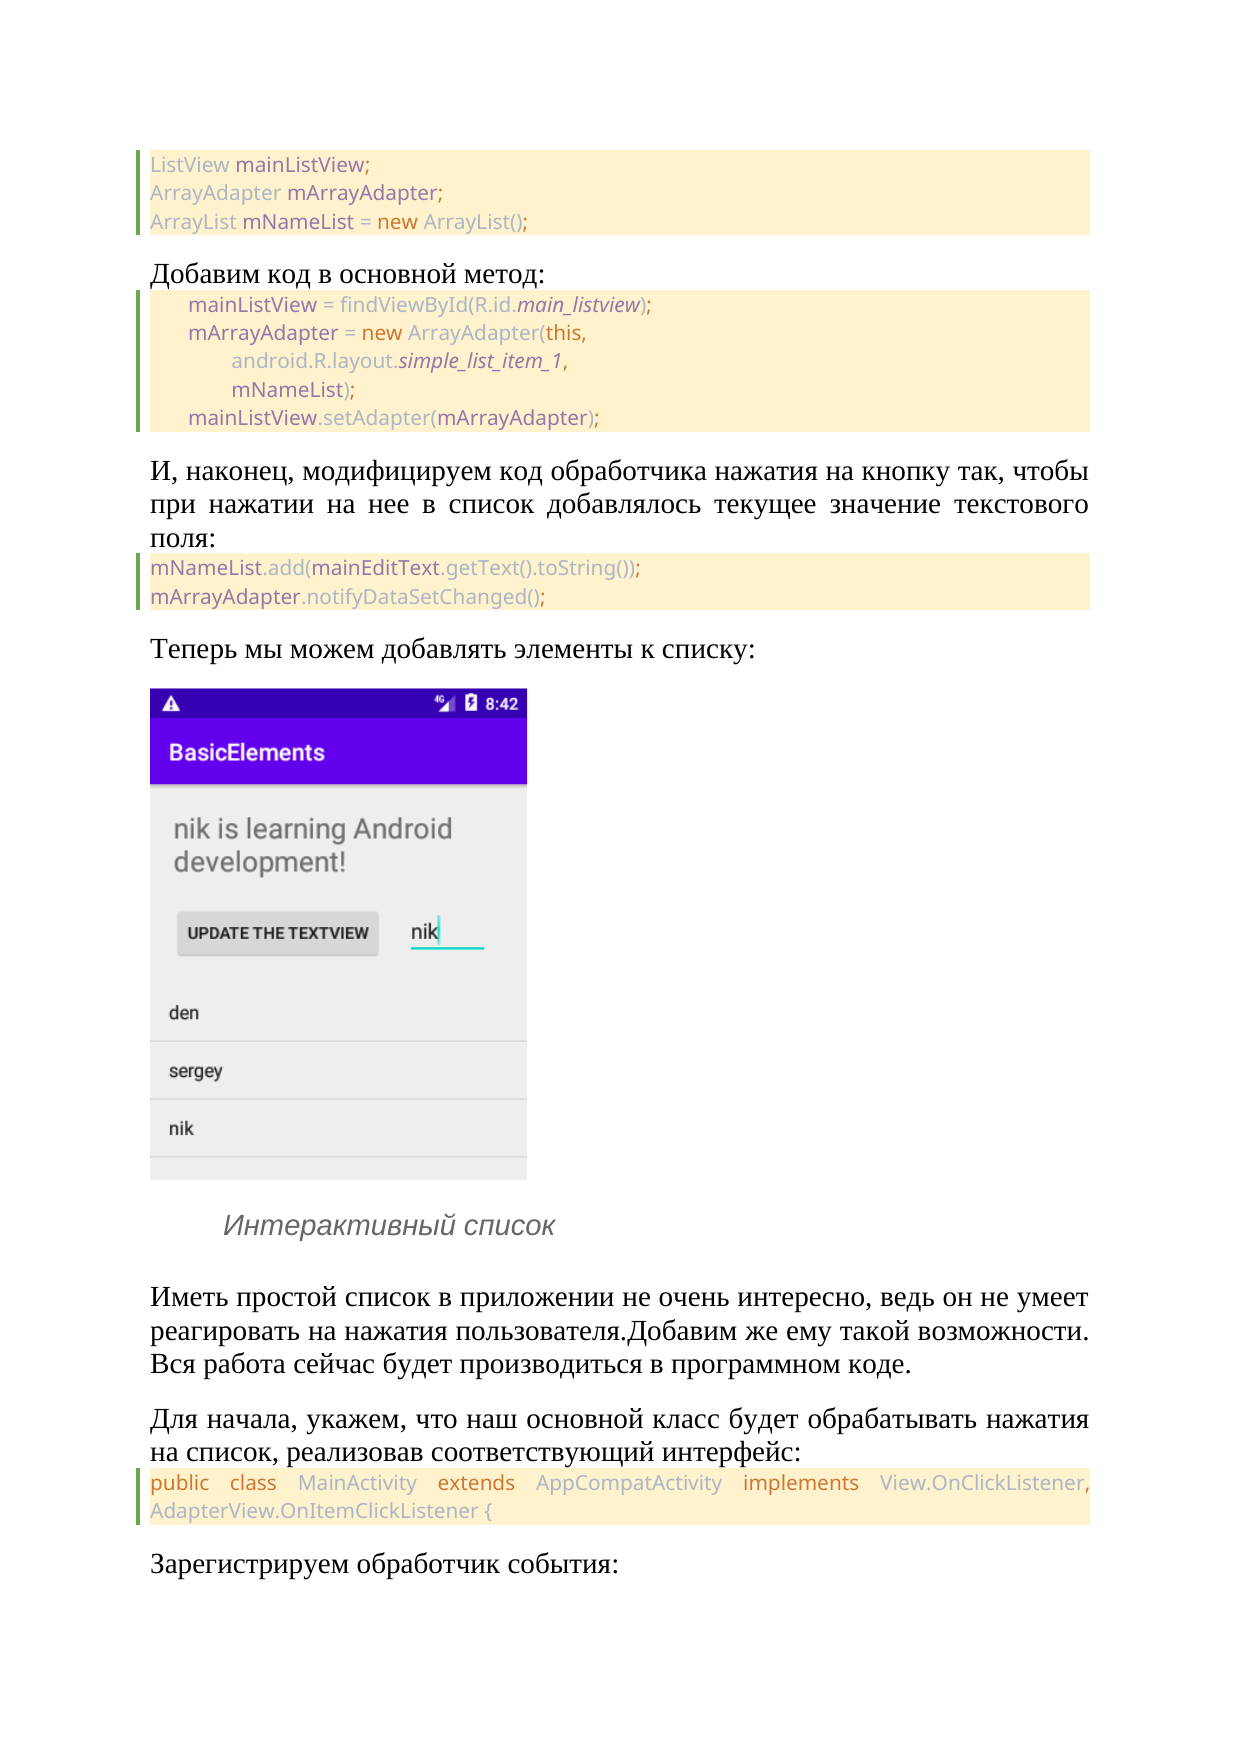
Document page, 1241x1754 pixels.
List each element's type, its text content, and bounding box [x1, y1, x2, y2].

subtitle ArrayAdapter mArrayAdapter; [150, 178, 1090, 207]
text Теперь мы можем добавлять элементы к списку: [150, 631, 1090, 664]
text Для начала, укажем, что наш основной класс будет обрабатывать нажатия на список, реализовав соответствующий интерфейс: [150, 1401, 1090, 1468]
subtitle Интерактивный список [150, 1208, 1090, 1242]
subtitle mainListView.setAdapter(mArrayAdapter); [150, 403, 1090, 432]
text Добавим код в основной метод: [150, 256, 1090, 290]
subtitle ListView mainListView; [150, 150, 1090, 178]
text Зарегистрируем обработчик события: [150, 1546, 1090, 1579]
subtitle public class MainActivity extends AppCompatActivity implements View.OnClickListener, AdapterView.OnItemClickListener { [150, 1468, 1090, 1525]
text Иметь простой список в приложении не очень интересно, ведь он не умеет реагировать на нажатия пользователя.Добавим же ему такой возможности. Вся работа сейчас будет производиться в программном коде. [150, 1279, 1090, 1380]
text И, наконец, модифицируем код обработчика нажатия на кнопку так, чтобы при нажатии на нее в список добавлялось текущее значение текстового поля: [150, 453, 1090, 553]
subtitle ArrayList mNameList = new ArrayList(); [150, 207, 1090, 235]
picture [150, 685, 528, 1180]
subtitle mArrayAdapter.notifyDataSetChanged(); [150, 582, 1090, 610]
subtitle mNameList); [150, 375, 1090, 403]
subtitle mArrayAdapter = new ArrayAdapter(this, [150, 318, 1090, 347]
subtitle android.R.layout.simple_list_item_1, [150, 347, 1090, 375]
subtitle mNameList.add(mainEditText.getText().toString()); [150, 553, 1090, 582]
subtitle mainListView = findViewById(R.id.main_listview); [150, 290, 1090, 318]
